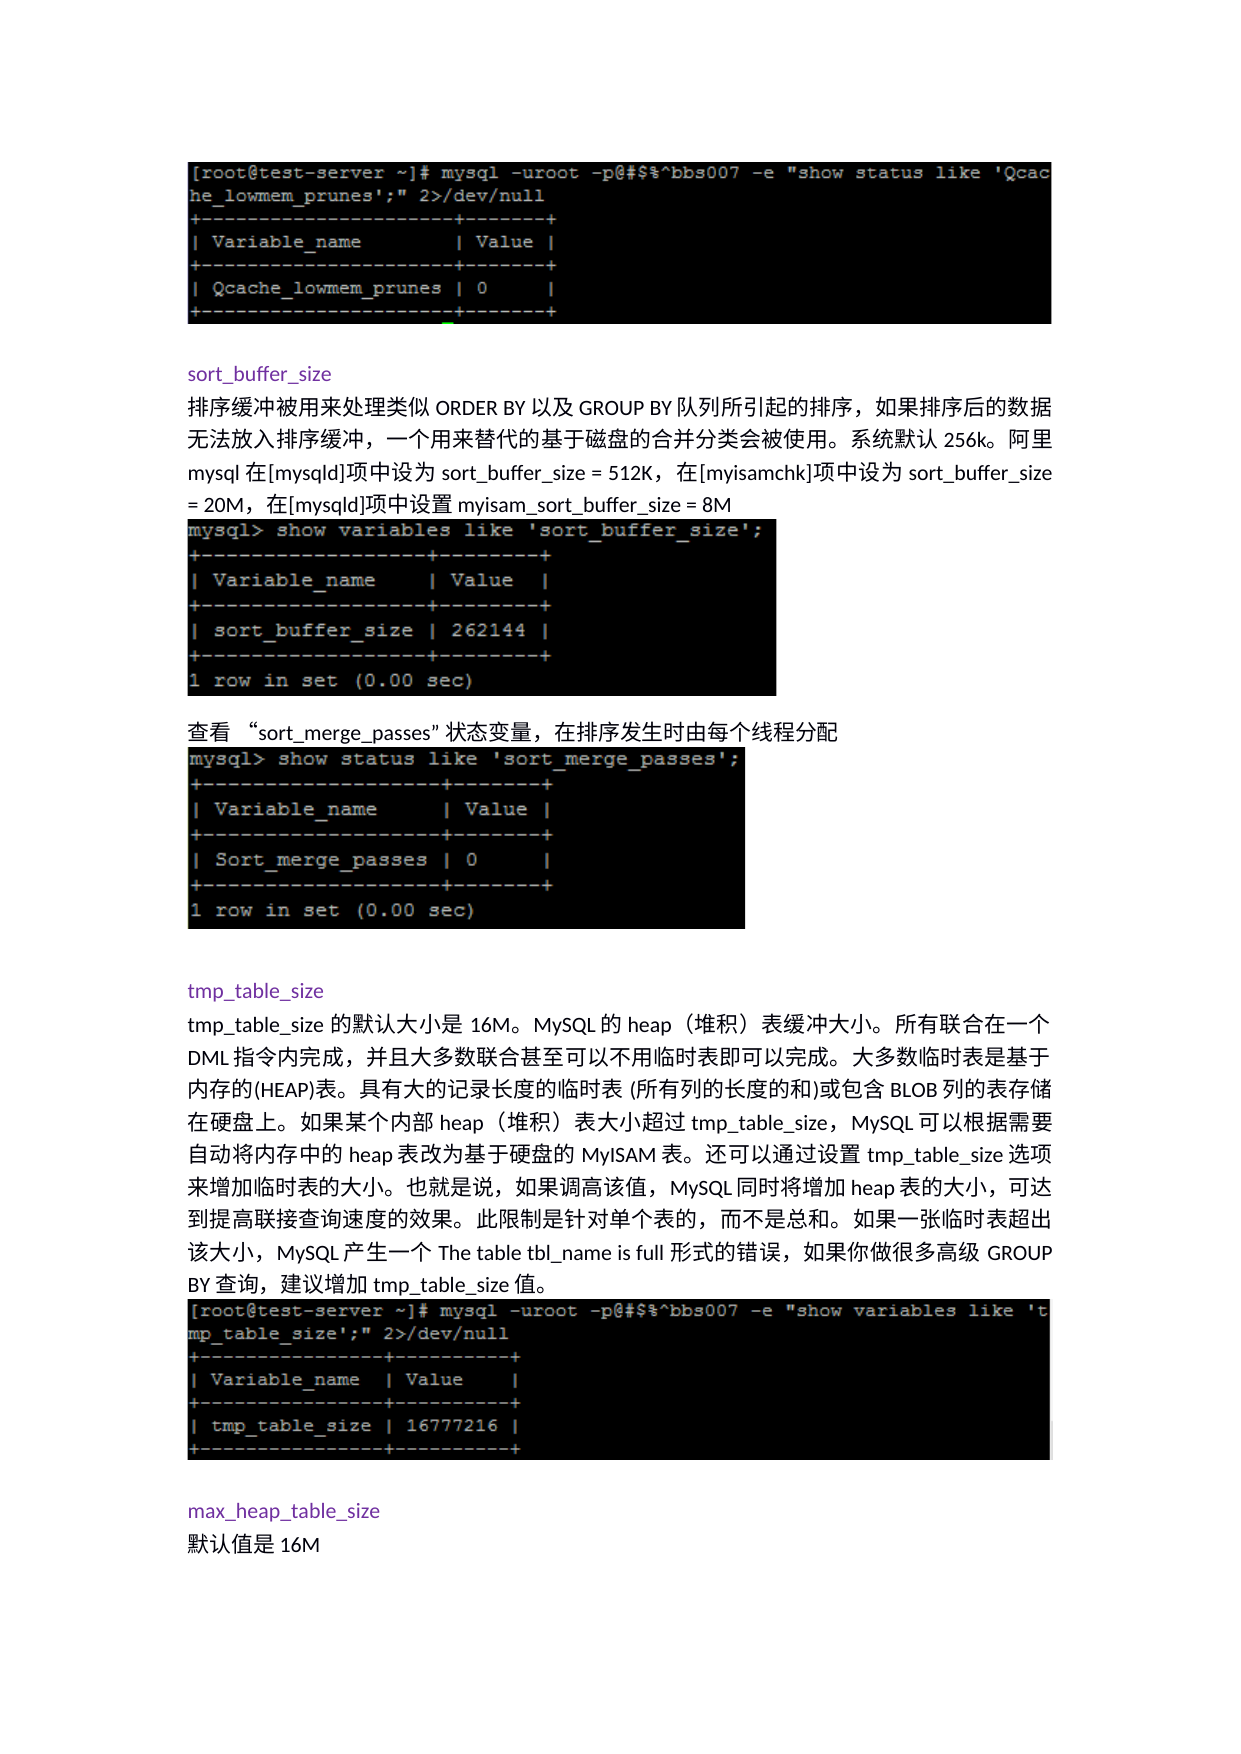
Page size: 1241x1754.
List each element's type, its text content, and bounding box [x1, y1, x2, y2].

list max_heap_table_size [187, 1494, 1053, 1527]
picture [187, 1299, 1053, 1460]
text 查看 “sort_merge_passes” 状态变量，在排序发生时由每个线程分配 [187, 714, 1053, 747]
picture [187, 162, 1053, 324]
list sort_buffer_size [187, 357, 1053, 389]
picture [187, 747, 746, 929]
text tmp_table_size 的默认大小是 16M。MySQL的heap（堆积）表缓冲大小。所有联合在一个DML指令内完成，并且大多数联合甚至可以不用临时表即可以完成。大多数临时表是基于内存的(HEAP)表。具有大的记录长度的临时表 (所有列的长度的和)或包含BLOB列的表存储在硬盘上。如果某个内部heap（堆积）表大小超过tmp_table_size，MySQL可以根据需要自动将内存中的heap表改为基于硬盘的MyISAM表。还可以通过设置tmp_table_size选项来增加临时表的大小。也就是说，如果调高该值，MySQL同时将增加heap表的大小，可达到提高联接查询速度的效果。此限制是针对单个表的，而不是总和。如果一张临时表超出该大小，MySQL产生一个 The table tbl_name is full 形式的错误，如果你做很多高级 GROUP BY 查询，建议增加 tmp_table_size 值。 [187, 1007, 1053, 1299]
text 排序缓冲被用来处理类似ORDER BY以及GROUP BY队列所引起的排序，如果排序后的数据无法放入排序缓冲，一个用来替代的基于磁盘的合并分类会被使用。系统默认256k。阿里mysql在[mysqld]项中设为sort_buffer_size = 512K，在[myisamchk]项中设为sort_buffer_size = 20M，在[mysqld]项中设置myisam_sort_buffer_size = 8M [187, 389, 1053, 519]
text 默认值是16M [187, 1527, 1053, 1559]
list tmp_table_size [187, 974, 1053, 1007]
picture [187, 519, 777, 696]
